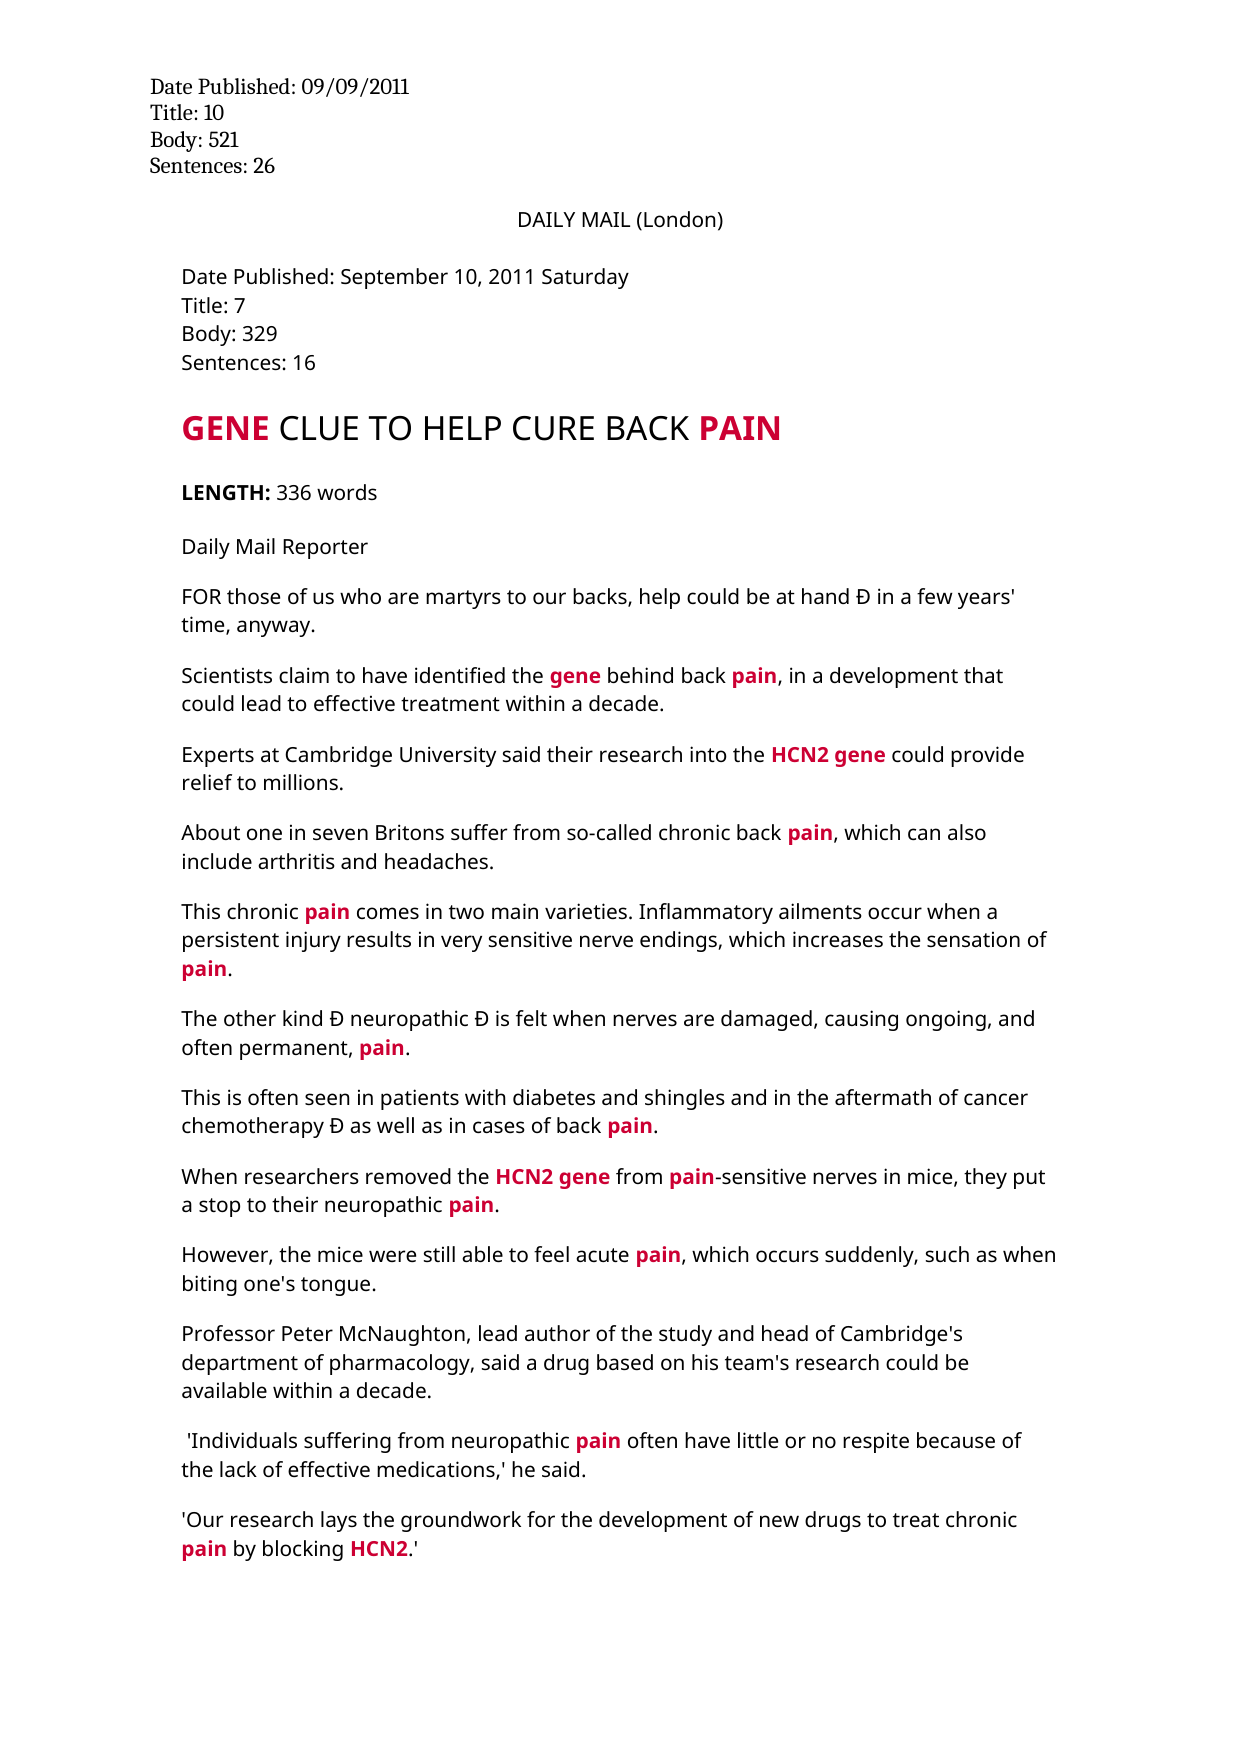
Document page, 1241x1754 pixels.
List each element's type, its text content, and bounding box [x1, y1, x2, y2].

text Daily Mail Reporter [181, 532, 1059, 560]
text Date Published: September 10, 2011 Saturday [181, 234, 1059, 291]
text Scientists claim to have identified the gene behind back pain, in a development that could lead to effective treatment within a decade. [181, 661, 1059, 718]
text Experts at Cambridge University said their research into the HCN2 gene could provide relief to millions. [181, 740, 1059, 797]
text The other kind Ð neuropathic Ð is felt when nerves are damaged, causing ongoing, and often permanent, pain. [181, 1004, 1059, 1061]
text Title: 7 [181, 291, 1059, 319]
text This is often seen in patients with diabetes and shingles and in the aftermath of cancer chemotherapy Ð as well as in cases of back pain. [181, 1083, 1059, 1140]
text This chronic pain comes in two main varieties. Inflammatory ailments occur when a persistent injury results in very sensitive nerve endings, which increases the sensation of pain. [181, 897, 1059, 982]
text 'Individuals suffering from neuropathic pain often have little or no respite because of the lack of effective medications,' he said. [181, 1427, 1059, 1483]
text About one in seven Britons suffer from so-called chronic back pain, which can also include arthritis and headaches. [181, 818, 1059, 875]
text Sentences: 16 [181, 348, 1059, 376]
text When researchers removed the HCN2 gene from pain-sensitive nerves in mice, they put a stop to their neuropathic pain. [181, 1162, 1059, 1219]
text 'Our research lays the groundwork for the development of new drugs to treat chronic pain by blocking HCN2.' [181, 1505, 1059, 1562]
text However, the mice were still able to feel acute pain, which occurs suddenly, such as when biting one's tongue. [181, 1241, 1059, 1297]
text Professor Peter McNaughton, lead author of the study and head of Cambridge's department of pharmacology, said a drug based on his team's research could be available within a decade. [181, 1319, 1059, 1405]
text GENE CLUE TO HELP CURE BACK PAIN LENGTH: 336 words [181, 376, 1059, 507]
text DAILY MAIL (London) [181, 206, 1059, 234]
text Body: 329 [181, 319, 1059, 348]
text FOR those of us who are martyrs to our backs, help could be at hand Ð in a few years' time, anyway. [181, 582, 1059, 639]
